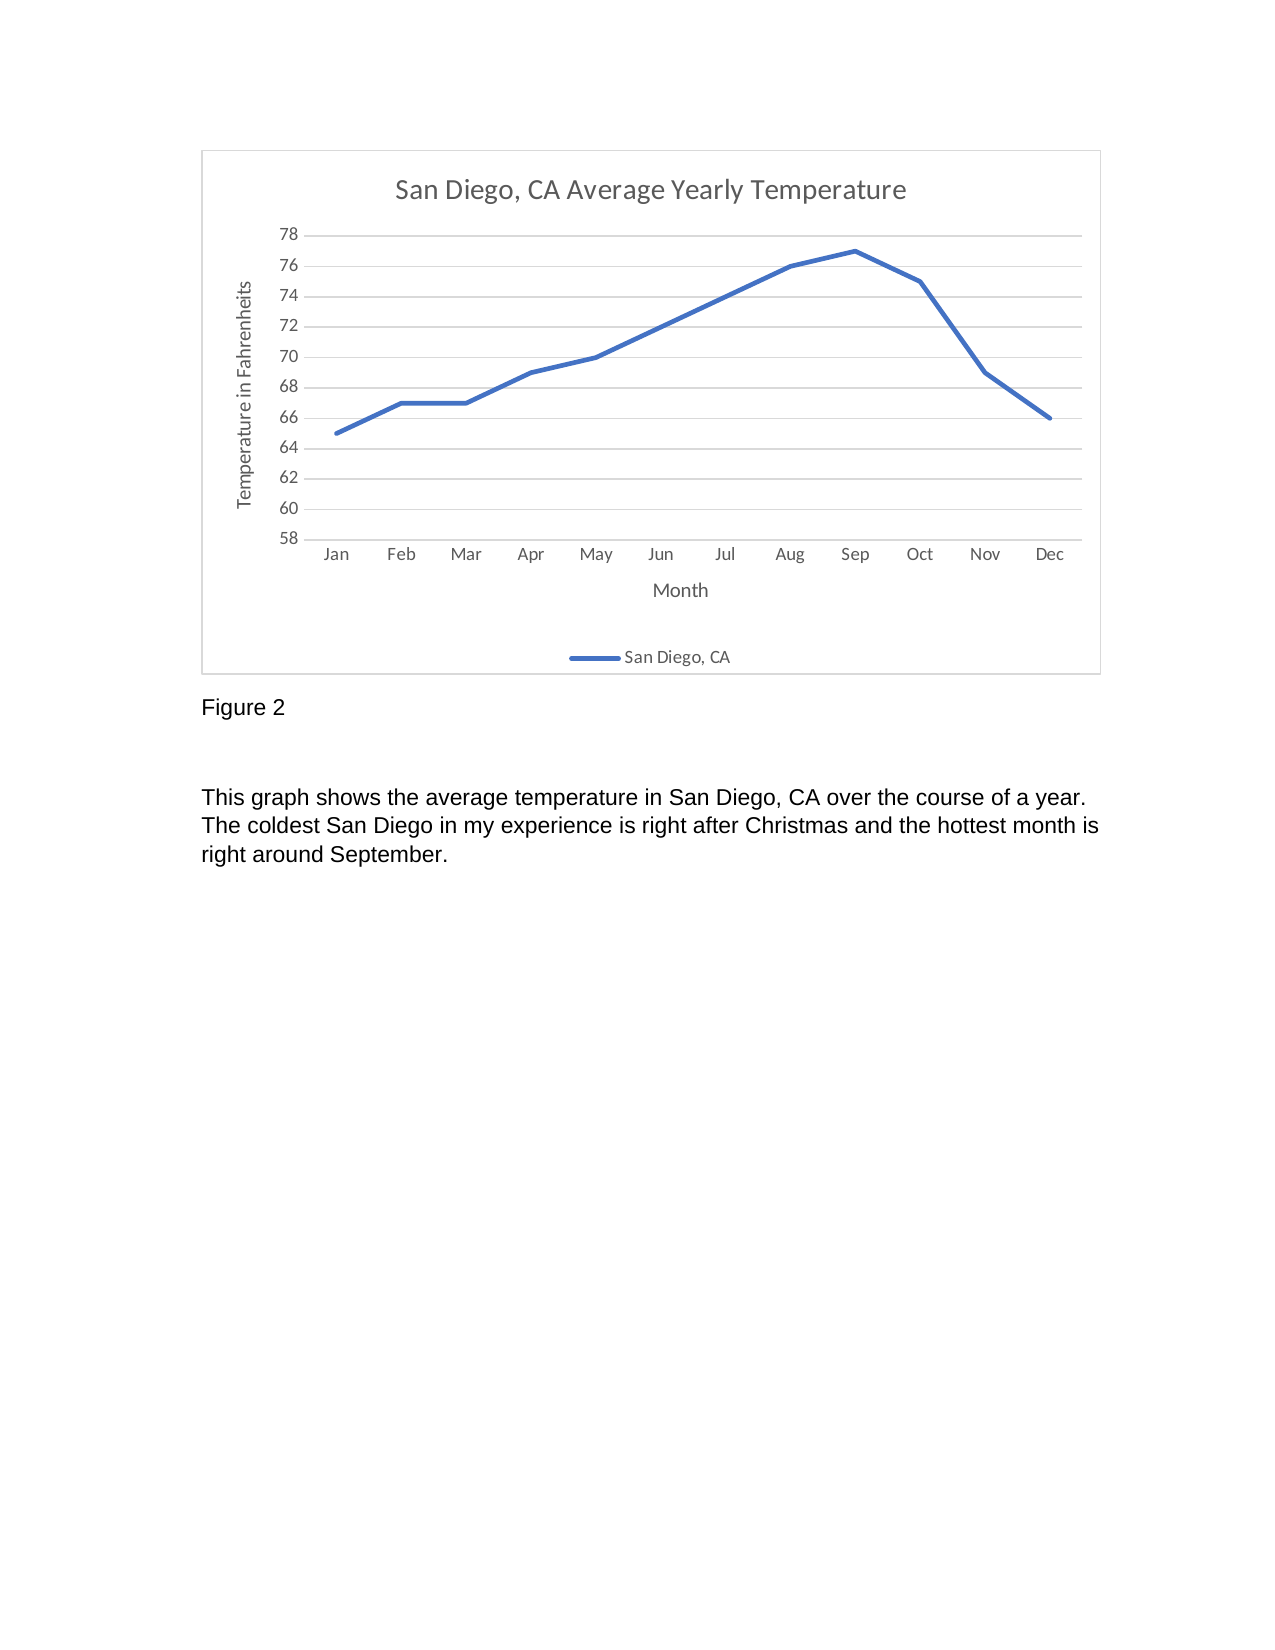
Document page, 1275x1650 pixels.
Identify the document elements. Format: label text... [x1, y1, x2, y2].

text This graph shows the average temperature in San Diego, CA over the course of a year. The coldest San Diego in my experience is right after Christmas and the hottest month is right around September. [201, 784, 1125, 867]
text Figure 2 [201, 694, 1125, 720]
